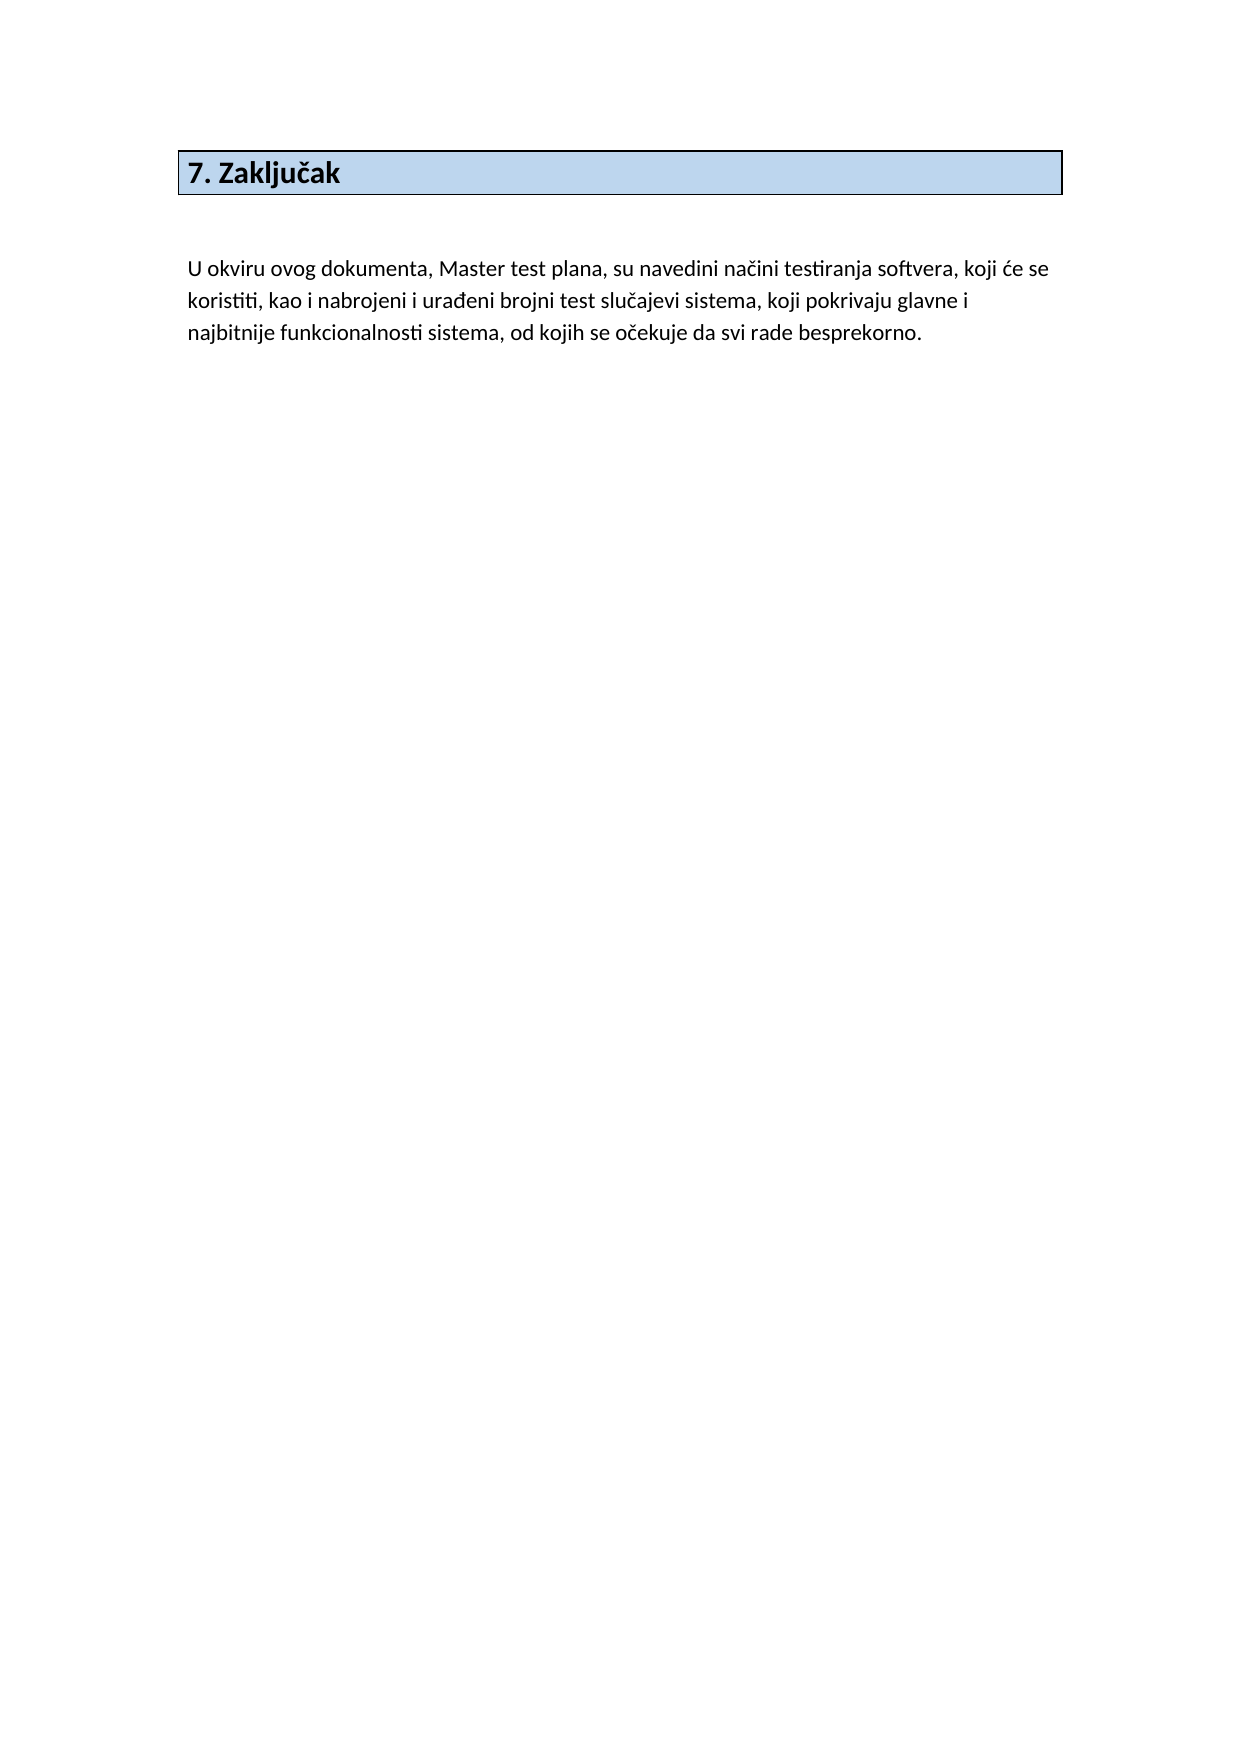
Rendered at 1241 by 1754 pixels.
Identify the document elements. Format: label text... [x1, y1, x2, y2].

subtitle Zaključak [179, 152, 1061, 194]
text U okviru ovog dokumenta, Master test plana, su navedini načini testiranja softvera, koji će se koristiti, kao i nabrojeni i urađeni brojni test slučajevi sistema, koji pokrivaju glavne i najbitnije funkcionalnosti sistema, od kojih se očekuje da svi rade besprekorno. [187, 254, 1053, 346]
